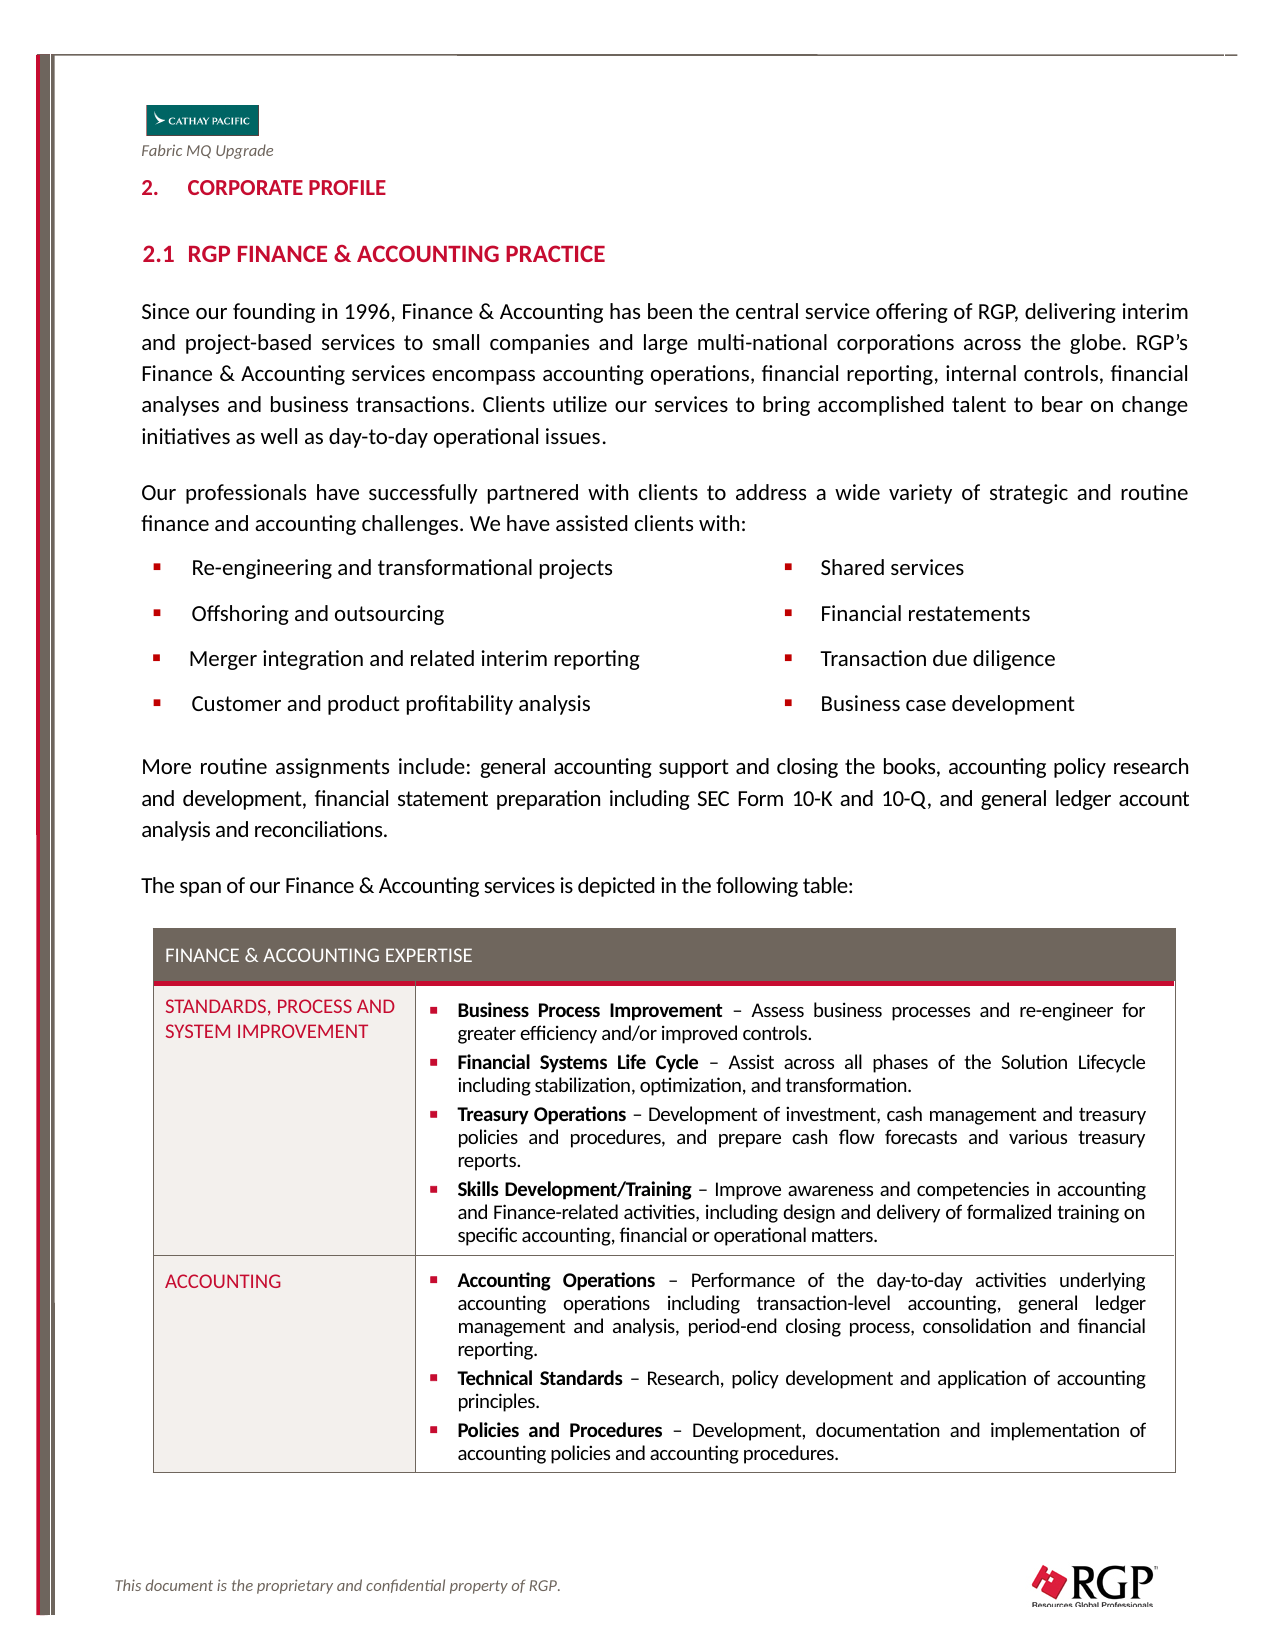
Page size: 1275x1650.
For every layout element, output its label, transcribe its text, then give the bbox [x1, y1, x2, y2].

table_cell Customer and product profitability analysis [143, 674, 780, 718]
text More routine assignments include: general accounting support and closing the books, accounting policy research and development, financial statement preparation including SEC Form 10-K and 10-Q, and general ledger account analysis and reconciliations. [141, 718, 1191, 843]
table_cell STANDARDS, PROCESS AND SYSTEM IMPROVEMENT [154, 986, 415, 1255]
table_cell Merger integration and related interim reporting [143, 629, 780, 673]
table_header Re-engineering and transformational projects [143, 539, 780, 582]
text The span of our Finance & Accounting services is depicted in the following table: [141, 868, 1191, 900]
table_cell ACCOUNTING [154, 1256, 415, 1472]
text Our professionals have successfully partnered with clients to address a wide variety of strategic and routine finance and accounting challenges. We have assisted clients with: [141, 475, 1191, 538]
table_cell Transaction due diligence [781, 629, 1190, 673]
picture [146, 105, 259, 136]
list CORPORATE PROFILE [141, 173, 1191, 201]
table_header FINANCE & ACCOUNTING EXPERTISE [154, 929, 1175, 981]
picture [1025, 1560, 1158, 1607]
table_cell Business Process Improvement – Assess business processes and re-engineer for greater efficiency and/or improved controls. Financial Systems Life Cycle – Assist across all phases of the Solution Lifecycle including stabilization, optimization, and transformation. Treasury Operations – Development of investment, cash management and treasury policies and procedures, and prepare cash flow forecasts and various treasury reports. Skills Development/Training – Improve awareness and competencies in accounting and Finance-related activities, including design and delivery of formalized training on specific accounting, financial or operational matters. [416, 981, 1175, 1255]
table_cell Offshoring and outsourcing [143, 584, 780, 627]
table_cell Financial restatements [781, 584, 1190, 627]
table_cell Accounting Operations – Performance of the day-to-day activities underlying accounting operations including transaction-level accounting, general ledger management and analysis, period-end closing process, consolidation and financial reporting. Technical Standards – Research, policy development and application of accounting principles. Policies and Procedures – Development, documentation and implementation of accounting policies and accounting procedures. [416, 1255, 1175, 1472]
table_cell Business case development [781, 674, 1190, 718]
table_header Shared services [781, 539, 1190, 582]
text Since our founding in 1996, Finance & Accounting has been the central service offering of RGP, delivering interim and project-based services to small companies and large multi-national corporations across the globe. RGP’s Finance & Accounting services encompass accounting operations, financial reporting, internal controls, financial analyses and business transactions. Clients utilize our services to bring accomplished talent to bear on change initiatives as well as day-to-day operational issues. [141, 294, 1191, 450]
list RGP FINANCE & ACCOUNTING PRACTICE [142, 238, 1191, 269]
